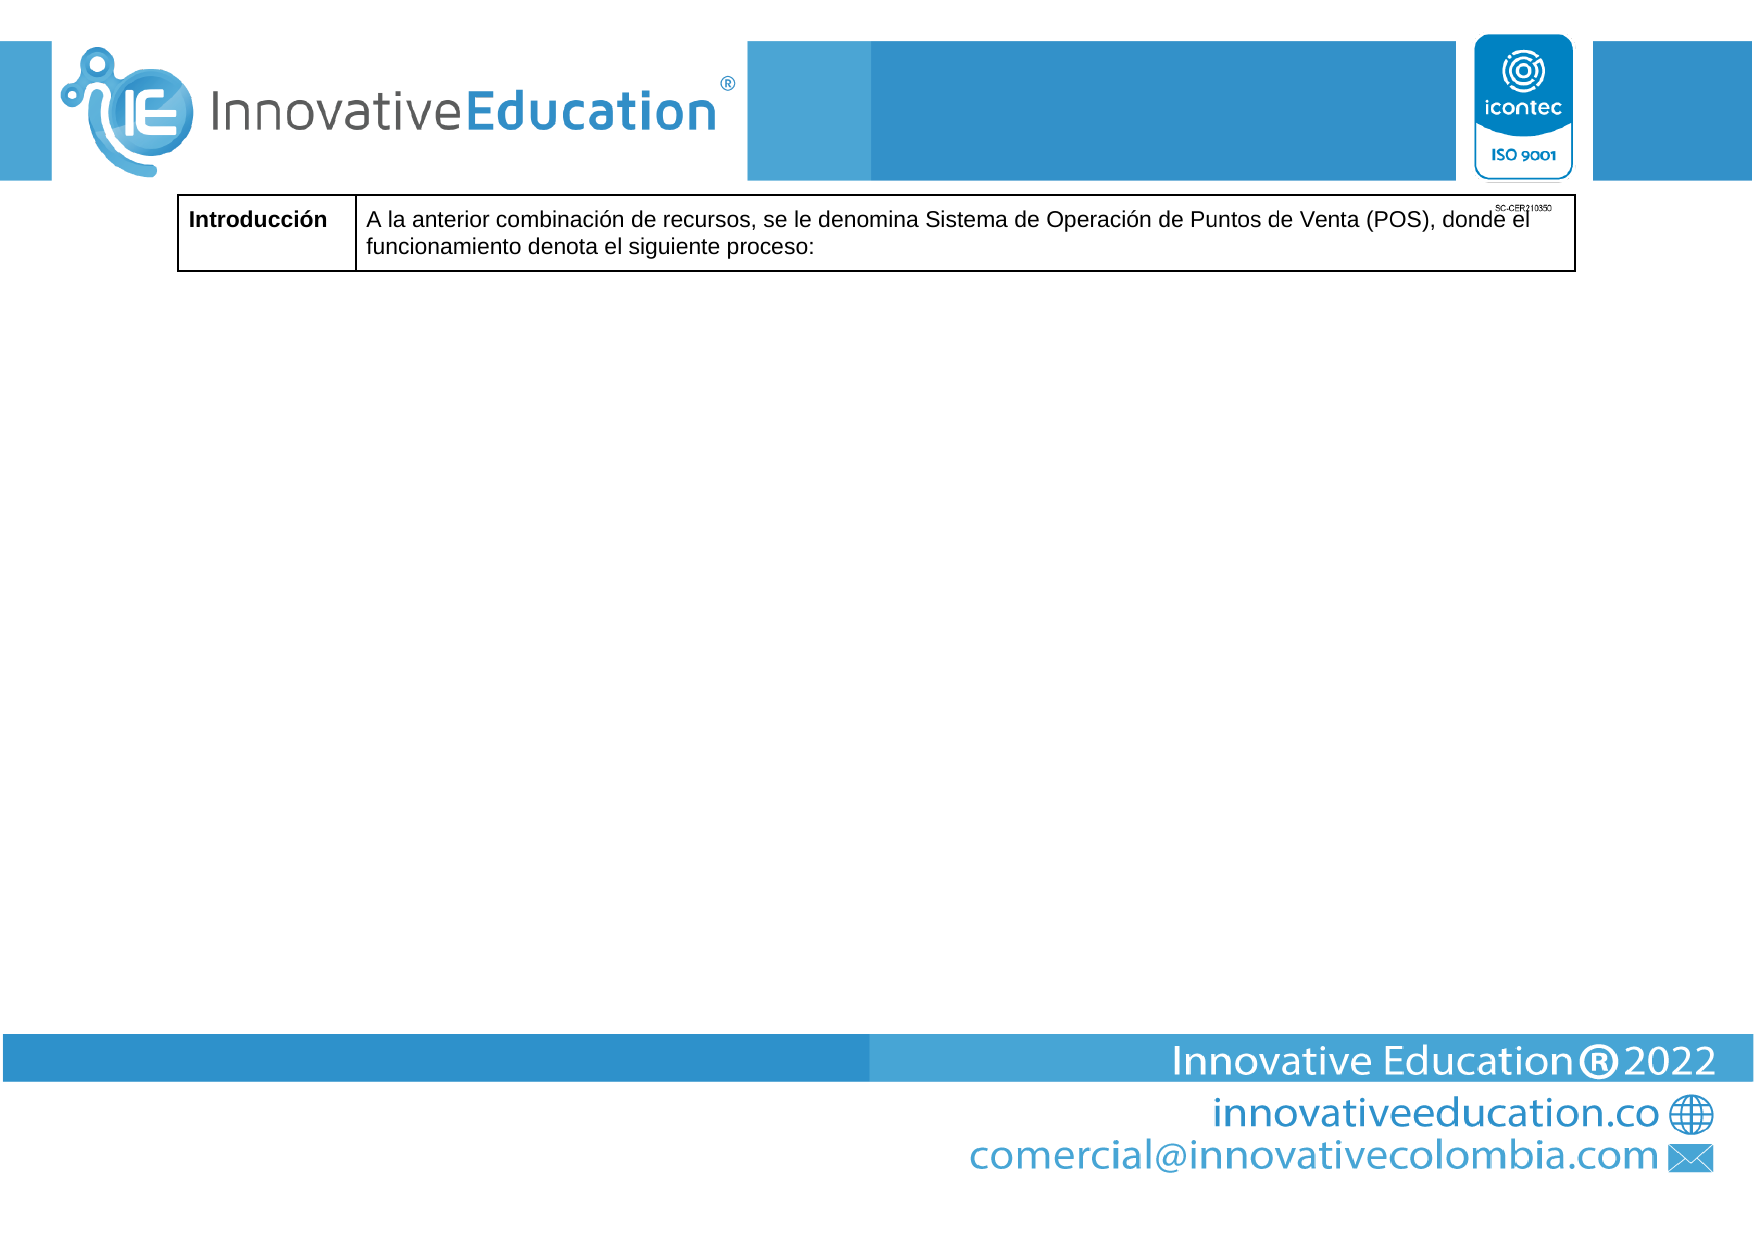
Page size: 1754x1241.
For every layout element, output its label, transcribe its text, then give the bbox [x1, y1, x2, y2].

picture [1593, 28, 1752, 194]
picture [1471, 32, 1576, 194]
table_cell Introducción [179, 196, 355, 269]
picture [2, 1033, 1754, 1179]
picture [0, 28, 1456, 194]
table_cell A la anterior combinación de recursos, se le denomina Sistema de Operación de Puntos de Venta (POS), donde el funcionamiento denota el siguiente proceso: [357, 196, 1574, 269]
